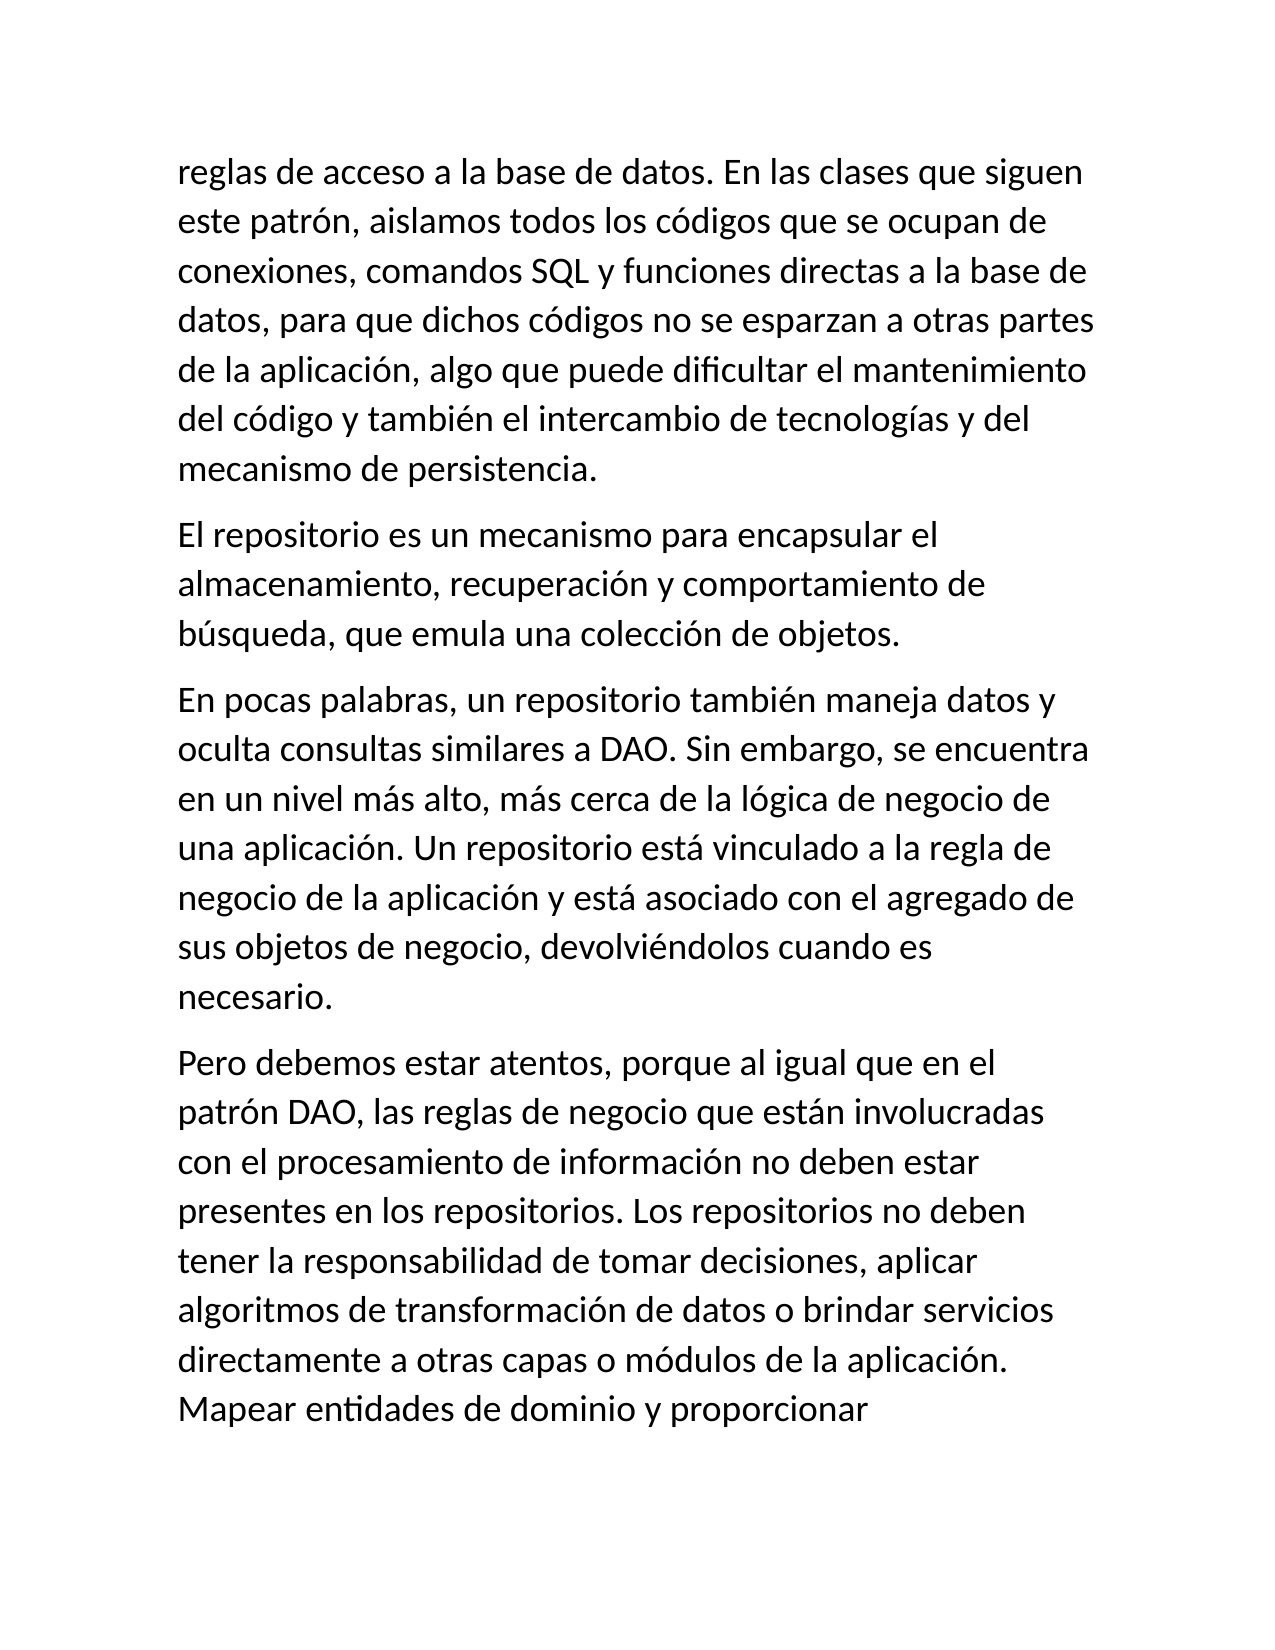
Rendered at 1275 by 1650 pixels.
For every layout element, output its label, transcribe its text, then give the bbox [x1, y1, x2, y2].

text El repositorio es un mecanismo para encapsular el almacenamiento, recuperación y comportamiento de búsqueda, que emula una colección de objetos. [177, 511, 1098, 655]
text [177, 1039, 1098, 1431]
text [177, 148, 1098, 490]
text En pocas palabras, un repositorio también maneja datos y oculta consultas similares a DAO. Sin embargo, se encuentra en un nivel más alto, más cerca de la lógica de negocio de una aplicación. Un repositorio está vinculado a la regla de negocio de la aplicación y está asociado con el agregado de sus objetos de negocio, devolviéndolos cuando es necesario. [177, 676, 1098, 1018]
